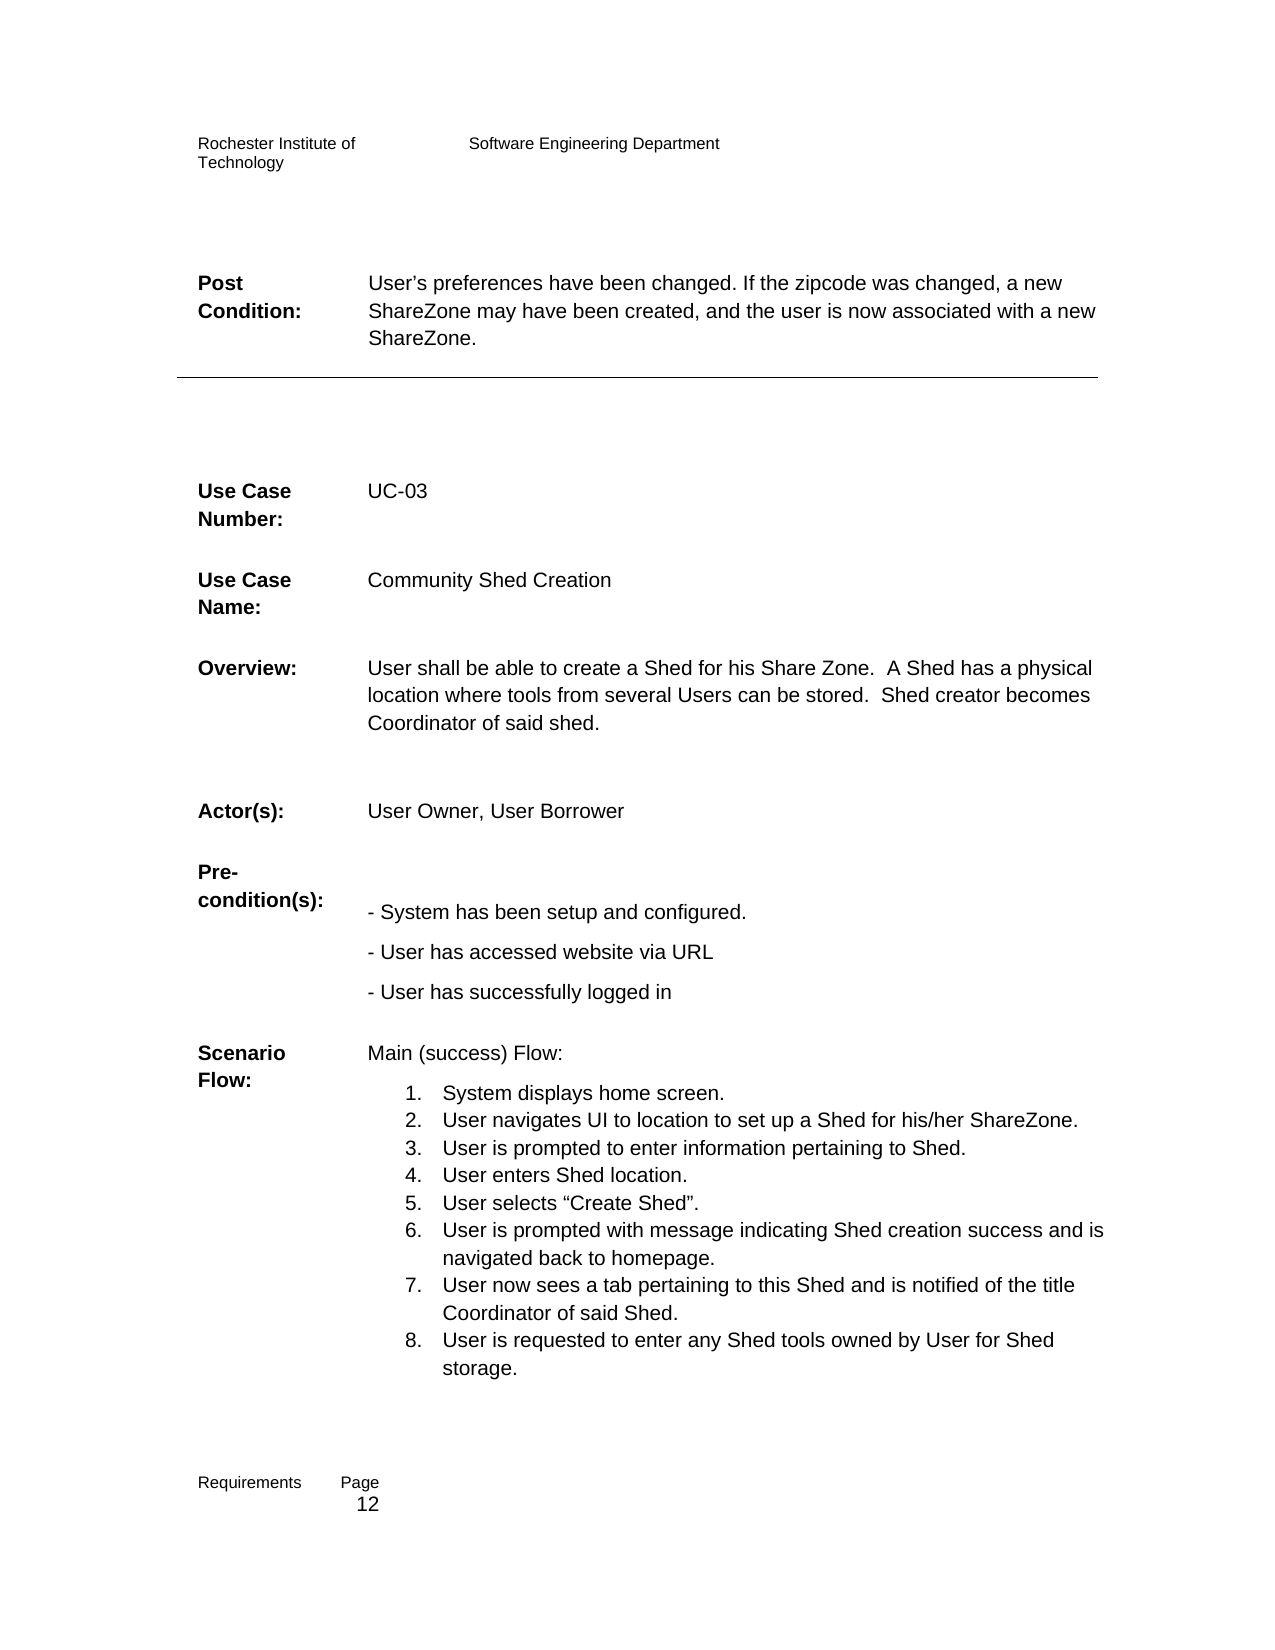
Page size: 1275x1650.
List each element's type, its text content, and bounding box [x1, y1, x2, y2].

table_cell User Owner, User Borrower [356, 789, 1119, 849]
table_cell Overview: [186, 645, 356, 789]
table_cell User shall be able to create a Shed for his Share Zone. A Shed has a physical location where tools from several Users can be stored. Shed creator becomes Coordinator of said shed. [356, 645, 1119, 789]
table_cell Main (success) Flow: System displays home screen. User navigates UI to location to set up a Shed for his/her ShareZone. User is prompted to enter information pertaining to Shed. User enters Shed location. User selects “Create Shed”. User is prompted with message indicating Shed creation success and is navigated back to homepage. User now sees a tab pertaining to this Shed and is notified of the title Coordinator of said Shed. User is requested to enter any Shed tools owned by User for Shed storage. [356, 1030, 1119, 1406]
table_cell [357, 221, 1119, 377]
table_cell Post Condition: [186, 221, 357, 377]
table_cell Actor(s): [186, 789, 356, 849]
table_cell Scenario Flow: [186, 1030, 356, 1406]
table_cell Use Case Name: [186, 557, 356, 645]
table_header Use Case Number: [186, 469, 356, 557]
table_cell - System has been setup and configured. - User has accessed website via URL - User has successfully logged in [356, 850, 1119, 1030]
table_cell Pre- condition(s): [186, 850, 356, 1030]
table_cell Community Shed Creation [356, 557, 1119, 645]
table_header UC-03 [356, 469, 1119, 557]
